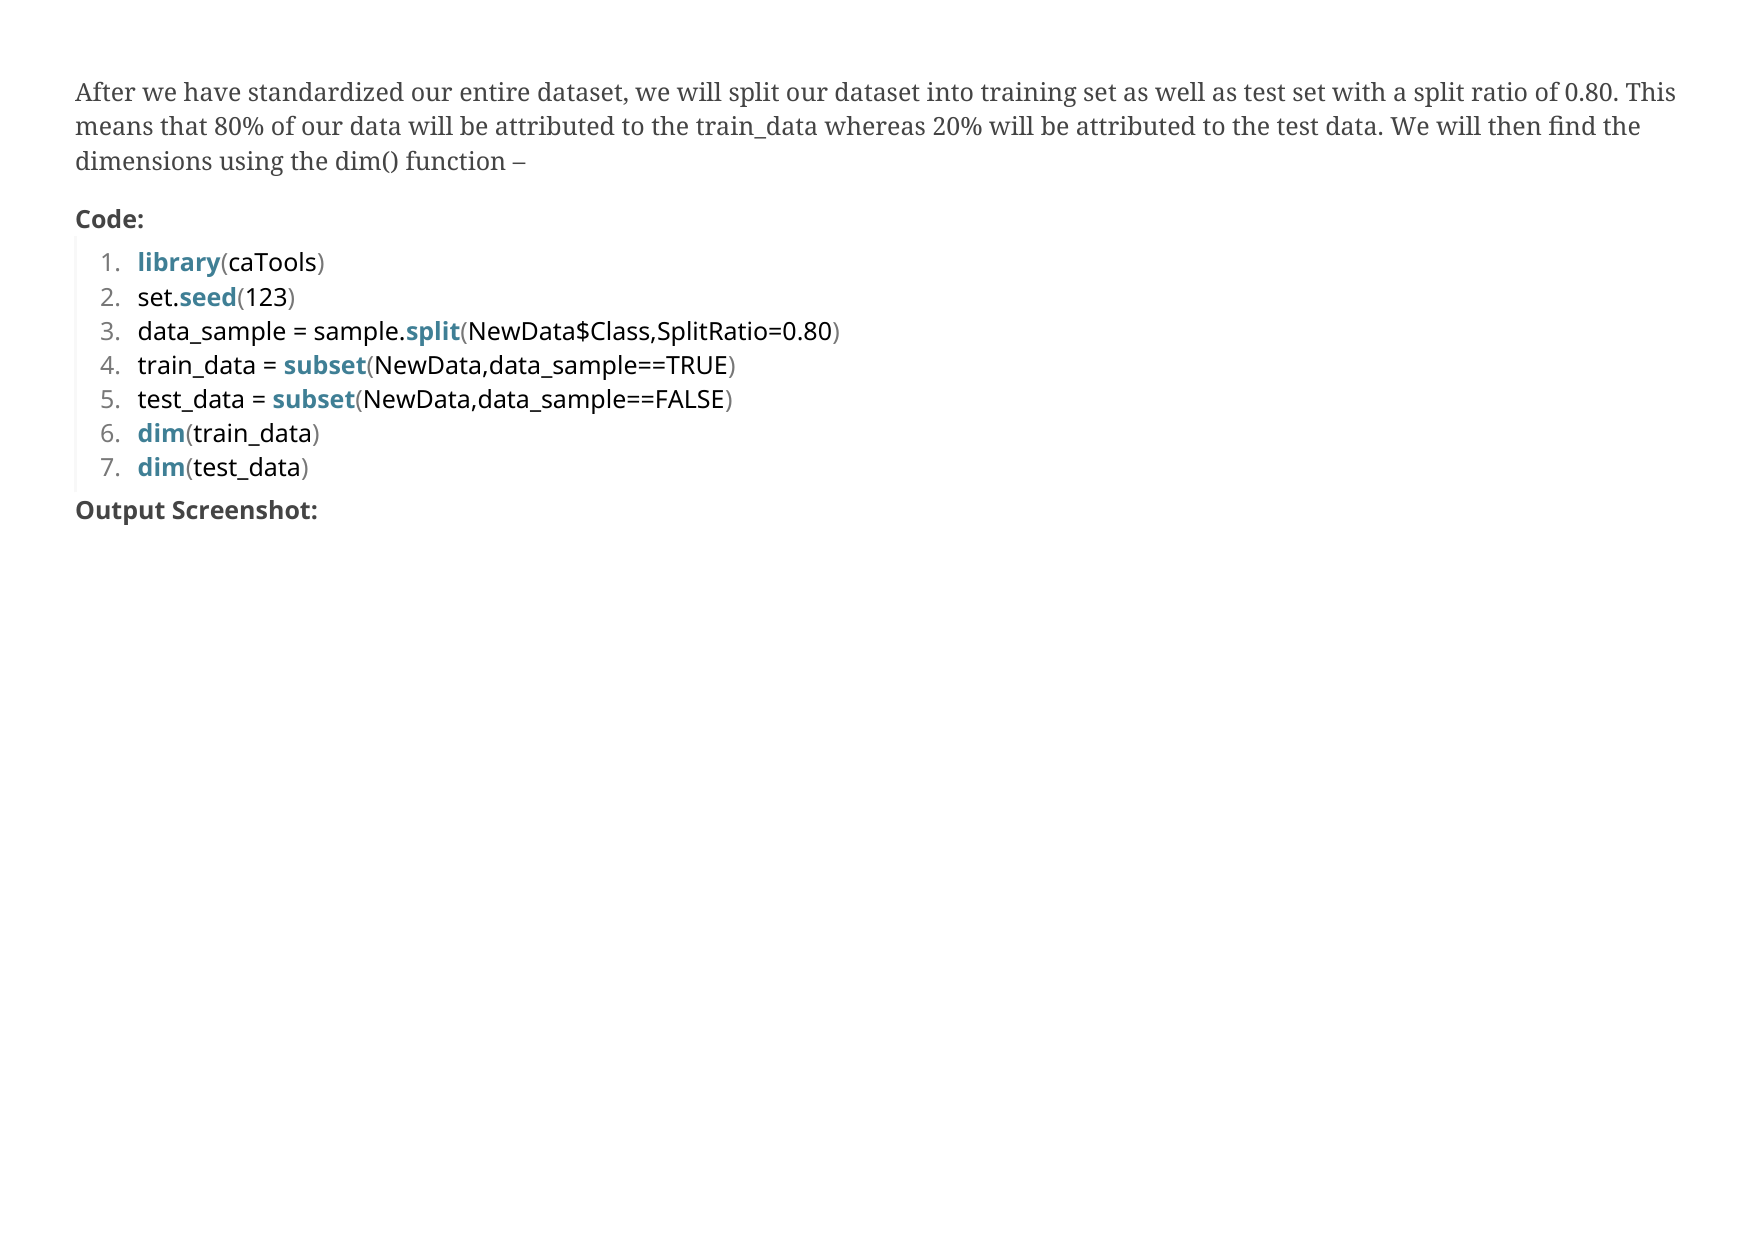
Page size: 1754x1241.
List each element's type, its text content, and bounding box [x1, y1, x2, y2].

list test_data = subset(NewData,data_sample==FALSE) [77, 379, 1687, 413]
list set.seed(123) [77, 277, 1687, 311]
list library(caTools) [77, 237, 1687, 277]
list train_data = subset(NewData,data_sample==TRUE) [77, 345, 1687, 379]
text Code: [75, 202, 1679, 236]
text Output Screenshot: [75, 493, 1679, 526]
list dim(test_data) [77, 447, 1687, 492]
list dim(train_data) [77, 413, 1687, 447]
list data_sample = sample.split(NewData$Class,SplitRatio=0.80) [77, 311, 1687, 345]
text After we have standardized our entire dataset, we will split our dataset into training set as well as test set with a split ratio of 0.80. This means that 80% of our data will be attributed to the train_data whereas 20% will be attributed to the test data. We will then find the dimensions using the dim() function – [75, 75, 1679, 177]
